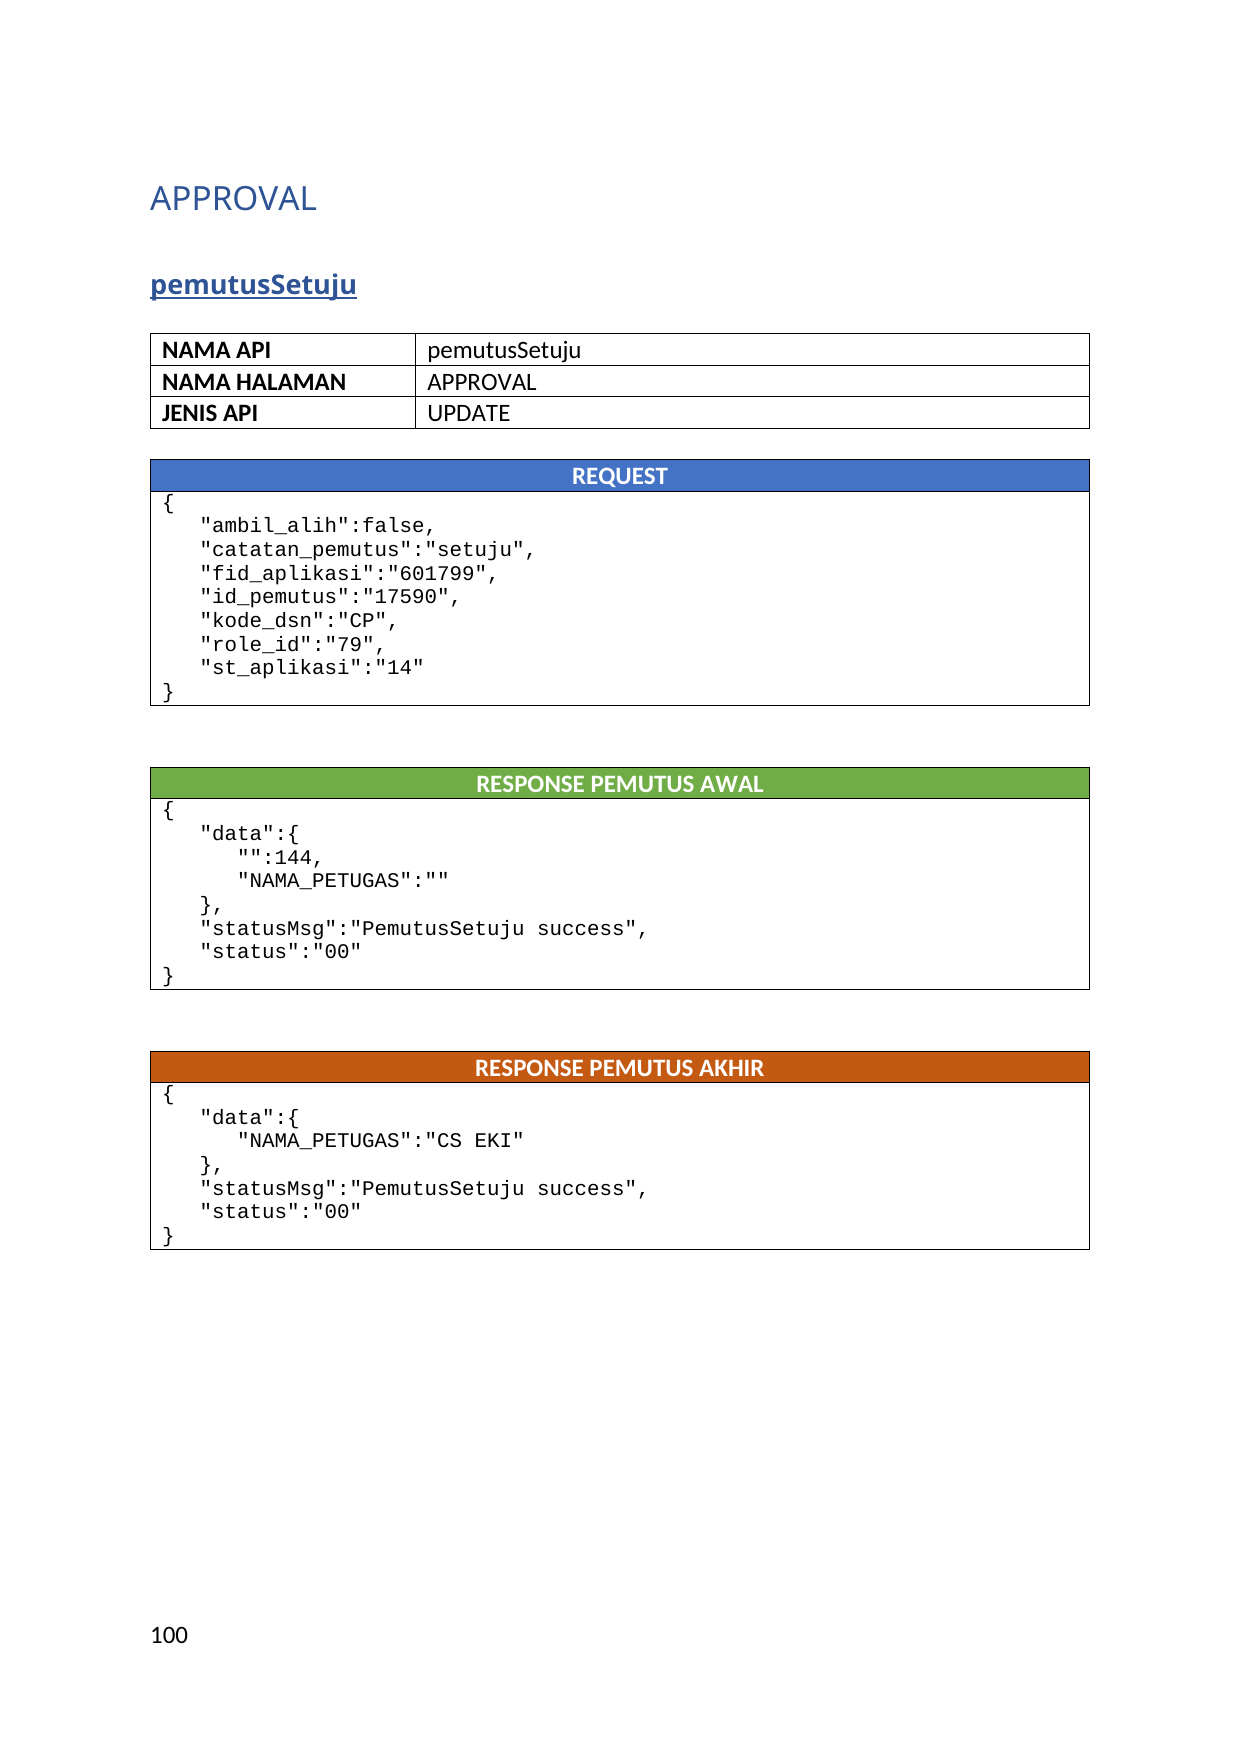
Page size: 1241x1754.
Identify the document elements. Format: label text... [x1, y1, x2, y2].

table_header RESPONSE PEMUTUS AWAL [151, 768, 1089, 798]
table_cell { "data":{ "NAMA_PETUGAS":"CS EKI" }, "statusMsg":"PemutusSetuju success", "status":"00" } [151, 1083, 1089, 1249]
table_cell APPROVAL [416, 366, 1089, 396]
table_header REQUEST [151, 460, 1089, 491]
table_cell UPDATE [416, 397, 1089, 428]
table_cell { "ambil_alih":false, "catatan_pemutus":"setuju", "fid_aplikasi":"601799", "id_pemutus":"17590", "kode_dsn":"CP", "role_id":"79", "st_aplikasi":"14" } [151, 492, 1089, 705]
table_header pemutusSetuju [416, 334, 1089, 364]
table_header NAMA API [151, 334, 415, 364]
table_cell JENIS API [151, 397, 415, 428]
table_header RESPONSE PEMUTUS AKHIR [151, 1052, 1089, 1082]
text pemutusSetuju [150, 266, 1090, 302]
subtitle APPROVAL [150, 175, 1090, 220]
table_cell { "data":{ "":144, "NAMA_PETUGAS":"" }, "statusMsg":"PemutusSetuju success", "status":"00" } [151, 799, 1089, 988]
table_cell NAMA HALAMAN [151, 366, 415, 396]
